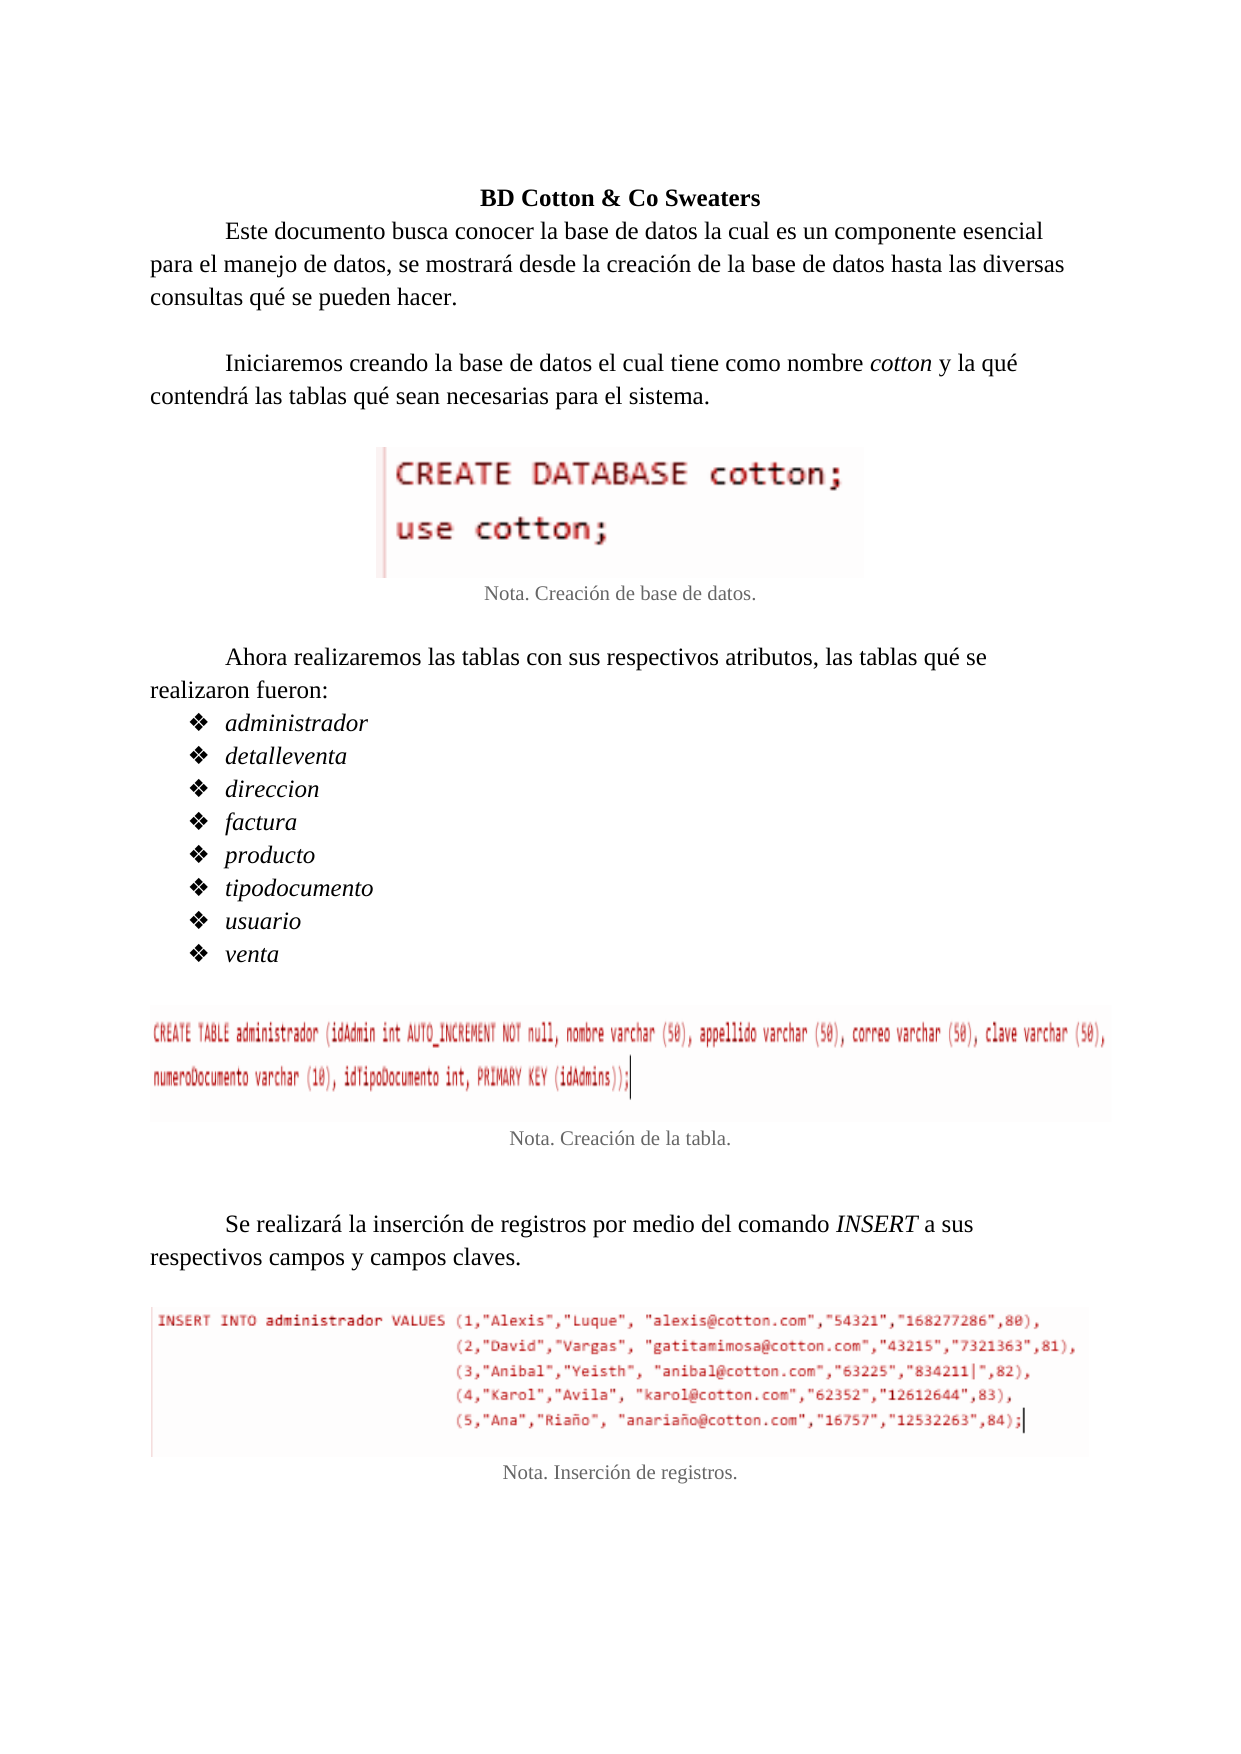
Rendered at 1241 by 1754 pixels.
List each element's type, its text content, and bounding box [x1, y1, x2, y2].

list administrador [187, 708, 1090, 736]
picture [150, 1005, 1112, 1122]
list producto [187, 840, 1090, 868]
text Se realizará la inserción de registros por medio del comando INSERT a sus respectivos campos y campos claves. [150, 1209, 1090, 1271]
list direccion [187, 774, 1090, 802]
list factura [187, 807, 1090, 836]
text Nota. Creación de base de datos. [150, 581, 1090, 605]
text Nota. Creación de la tabla. [150, 1126, 1090, 1150]
text Iniciaremos creando la base de datos el cual tiene como nombre cotton y la qué contendrá las tablas qué sean necesarias para el sistema. [150, 348, 1090, 410]
text Nota. Inserción de registros. [150, 1460, 1090, 1484]
picture [376, 447, 864, 578]
text Este documento busca conocer la base de datos la cual es un componente esencial para el manejo de datos, se mostrará desde la creación de la base de datos hasta las diversas consultas qué se pueden hacer. [150, 216, 1090, 311]
text Ahora realizaremos las tablas con sus respectivos atributos, las tablas qué se realizaron fueron: [150, 642, 1090, 703]
picture [151, 1307, 1089, 1457]
text BD Cotton & Co Sweaters [150, 183, 1090, 212]
list tipodocumento [187, 873, 1090, 902]
list venta [187, 939, 1090, 968]
list detalleventa [187, 741, 1090, 769]
list usuario [187, 906, 1090, 934]
